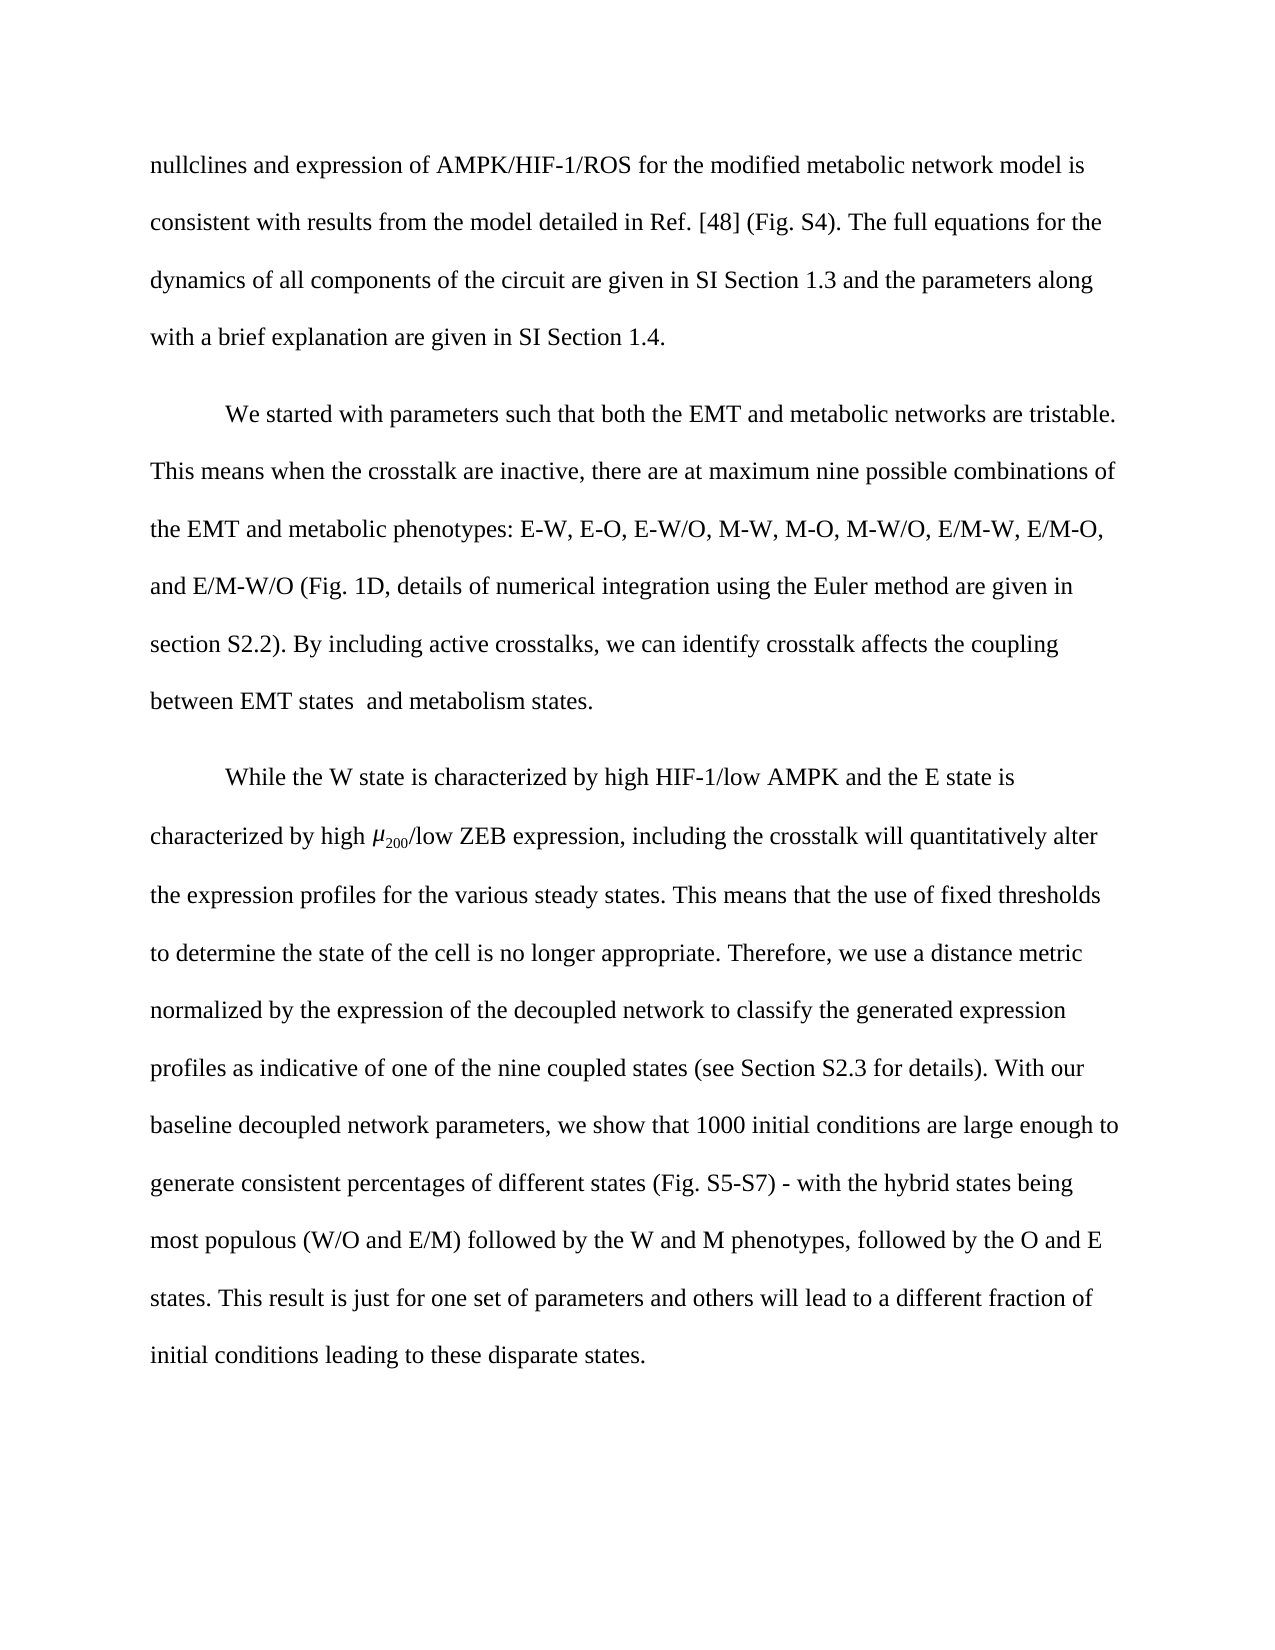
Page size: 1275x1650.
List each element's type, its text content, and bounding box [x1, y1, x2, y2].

text We started with parameters such that both the EMT and metabolic networks are tristable. This means when the crosstalk are inactive, there are at maximum nine possible combinations of the EMT and metabolic phenotypes: E-W, E-O, E-W/O, M-W, M-O, M-W/O, E/M-W, E/M-O, and E/M-W/O (Fig. 1D, details of numerical integration using the Euler method are given in section S2.2). By including active crosstalks, we can identify crosstalk affects the coupling between EMT states and metabolism states. [150, 399, 1125, 715]
text While the W state is characterized by high HIF-1/low AMPK and the E state is characterized by high /low ZEB expression, including the crosstalk will quantitatively alter the expression profiles for the various steady states. This means that the use of fixed thresholds to determine the state of the cell is no longer appropriate. Therefore, we use a distance metric normalized by the expression of the decoupled network to classify the generated expression profiles as indicative of one of the nine coupled states (see Section S2.3 for details). With our baseline decoupled network parameters, we show that 1000 initial conditions are large enough to generate consistent percentages of different states (Fig. S5-S7) - with the hybrid states being most populous (W/O and E/M) followed by the W and M phenotypes, followed by the O and E states. This result is just for one set of parameters and others will lead to a different fraction of initial conditions leading to these disparate states. [150, 762, 1125, 1369]
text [150, 150, 1125, 351]
